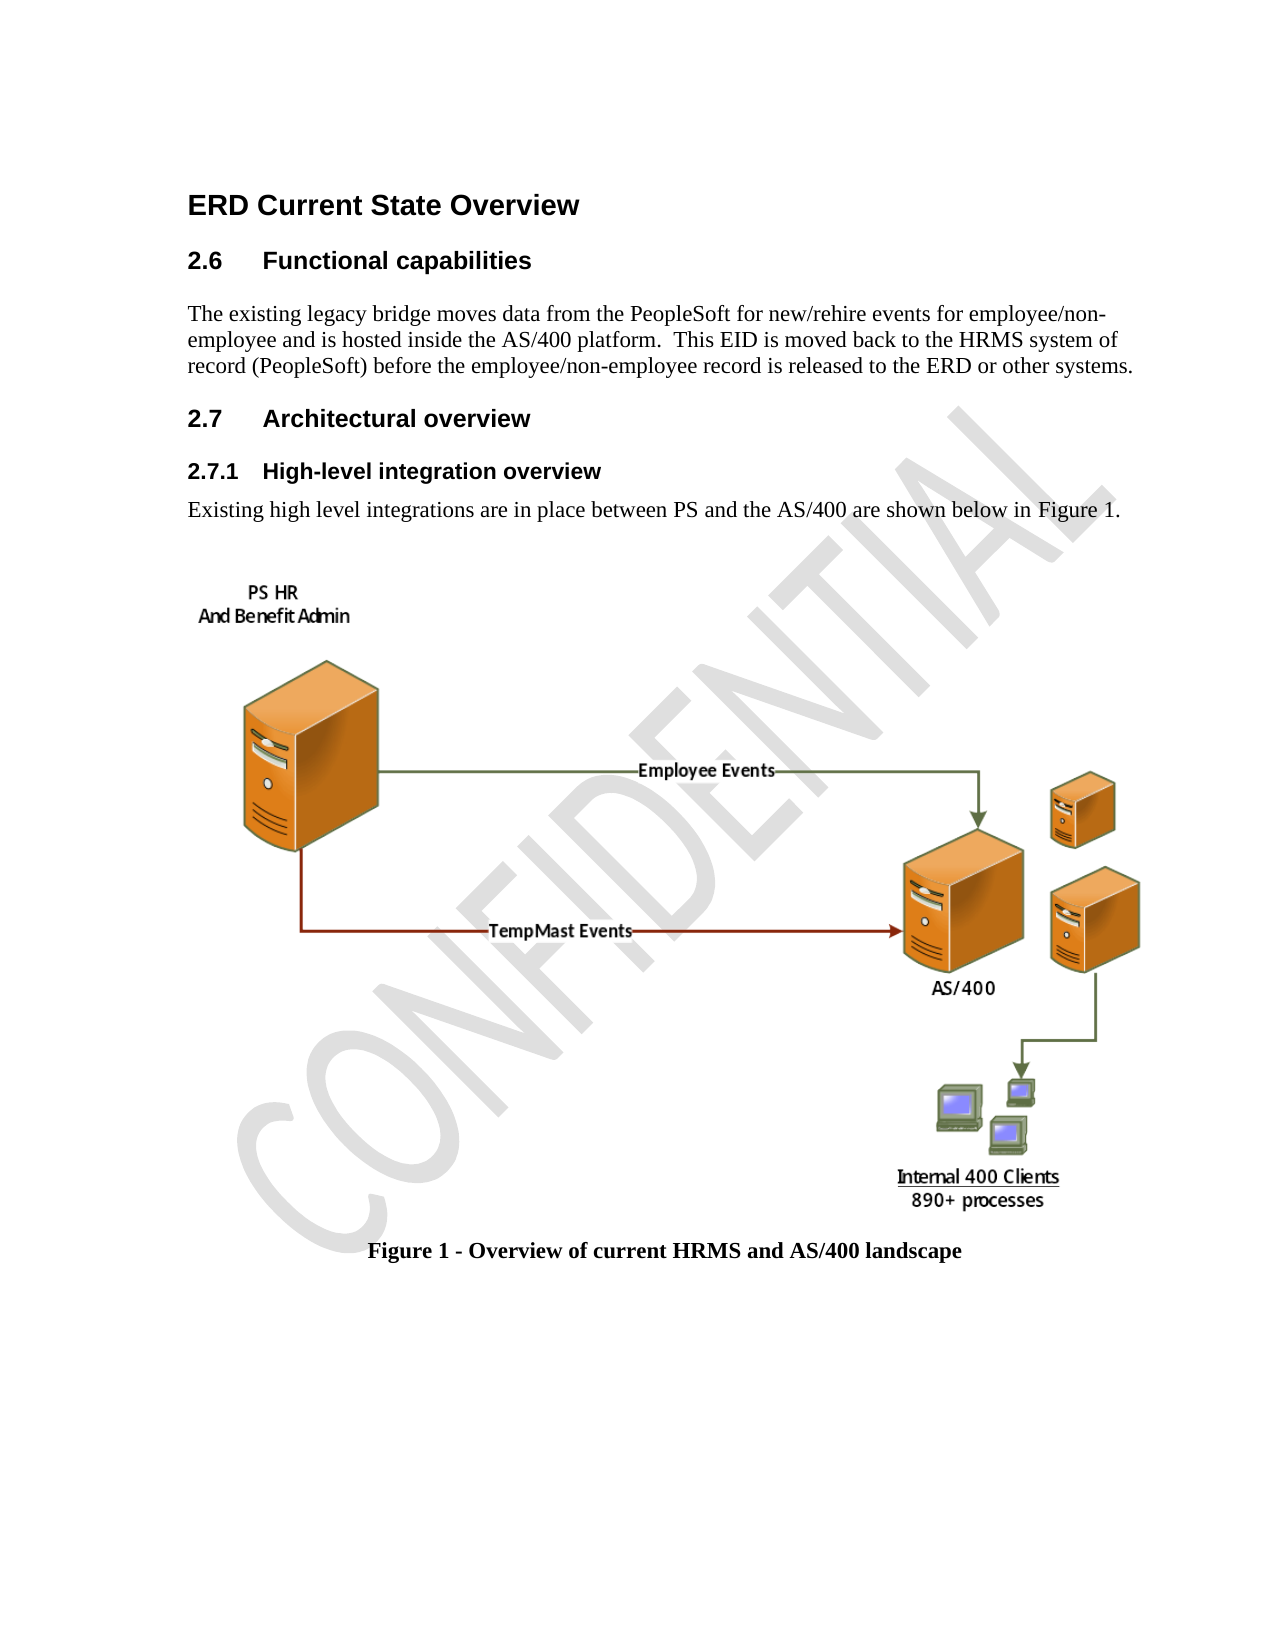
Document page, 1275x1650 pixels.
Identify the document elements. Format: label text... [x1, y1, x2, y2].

subtitle High-level integration overview [187, 458, 1142, 484]
text The existing legacy bridge moves data from the PeopleSoft for new/rehire events for employee/non-employee and is hosted inside the AS/400 platform. This EID is moved back to the HRMS system of record (PeopleSoft) before the employee/non-employee record is released to the ERD or other systems. [187, 300, 1142, 379]
subtitle ERD Current State Overview [187, 187, 1142, 221]
text Existing high level integrations are in place between PS and the AS/400 are shown below in Figure 1. [187, 496, 1142, 523]
text Figure 1 - Overview of current HRMS and AS/400 landscape [187, 1237, 1142, 1263]
subtitle Architectural overview [187, 404, 1142, 433]
subtitle Functional capabilities [187, 246, 1142, 275]
